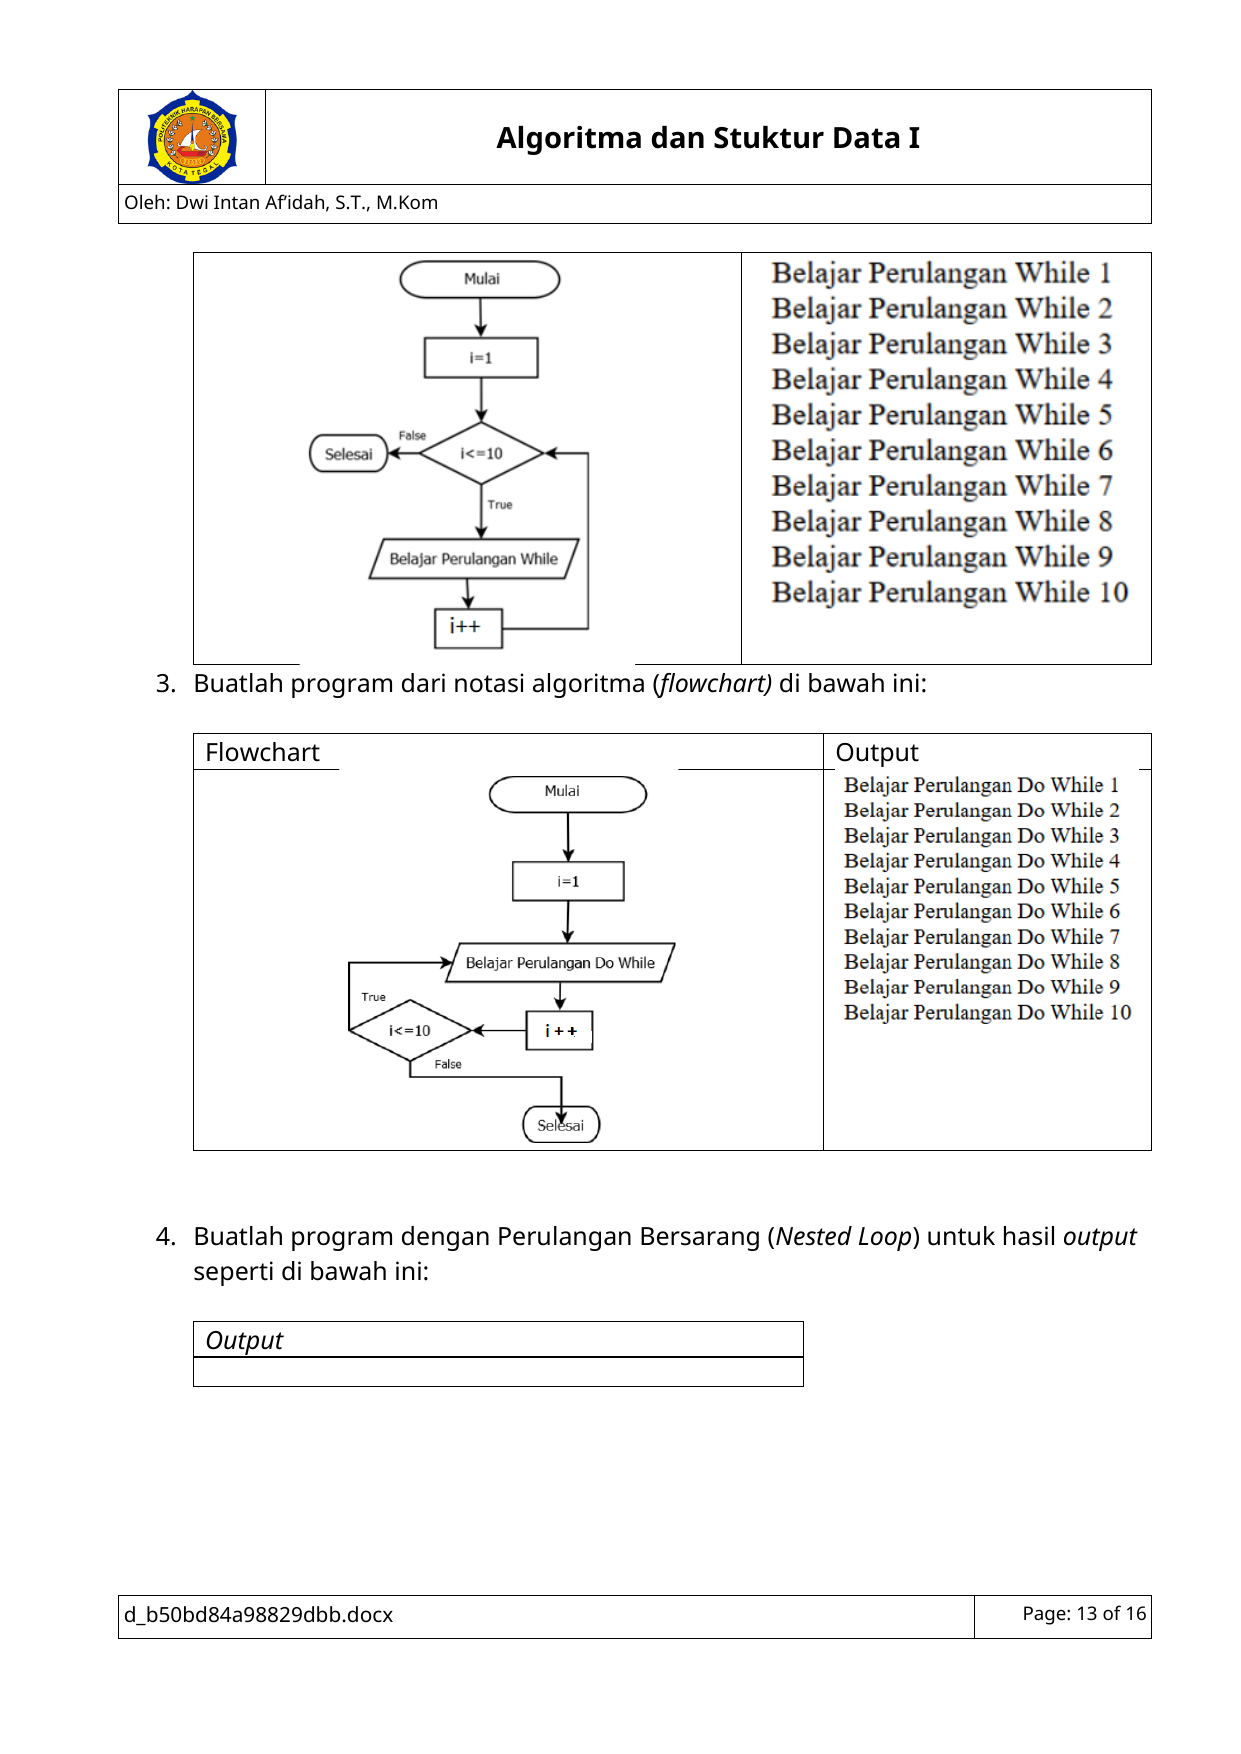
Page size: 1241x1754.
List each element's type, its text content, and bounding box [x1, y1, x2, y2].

table_header Output [824, 734, 1151, 768]
table_cell [194, 1358, 803, 1386]
table_cell [679, 770, 823, 1150]
picture [299, 253, 636, 665]
table_cell [636, 253, 741, 664]
picture [339, 769, 679, 1150]
table_cell [194, 770, 339, 1150]
list Buatlah program dari notasi algoritma (flowchart) di bawah ini: [156, 665, 1152, 699]
list Buatlah program dengan Perulangan Bersarang (Nested Loop) untuk hasil output seperti di bawah ini: [156, 1219, 1152, 1287]
table_header Output [194, 1322, 803, 1356]
picture [752, 253, 1140, 614]
table_header Flowchart [194, 734, 823, 768]
picture [147, 89, 237, 184]
picture [835, 769, 1139, 1032]
table_cell [194, 253, 299, 664]
table_cell [824, 770, 1151, 1150]
table_cell [742, 253, 1151, 664]
